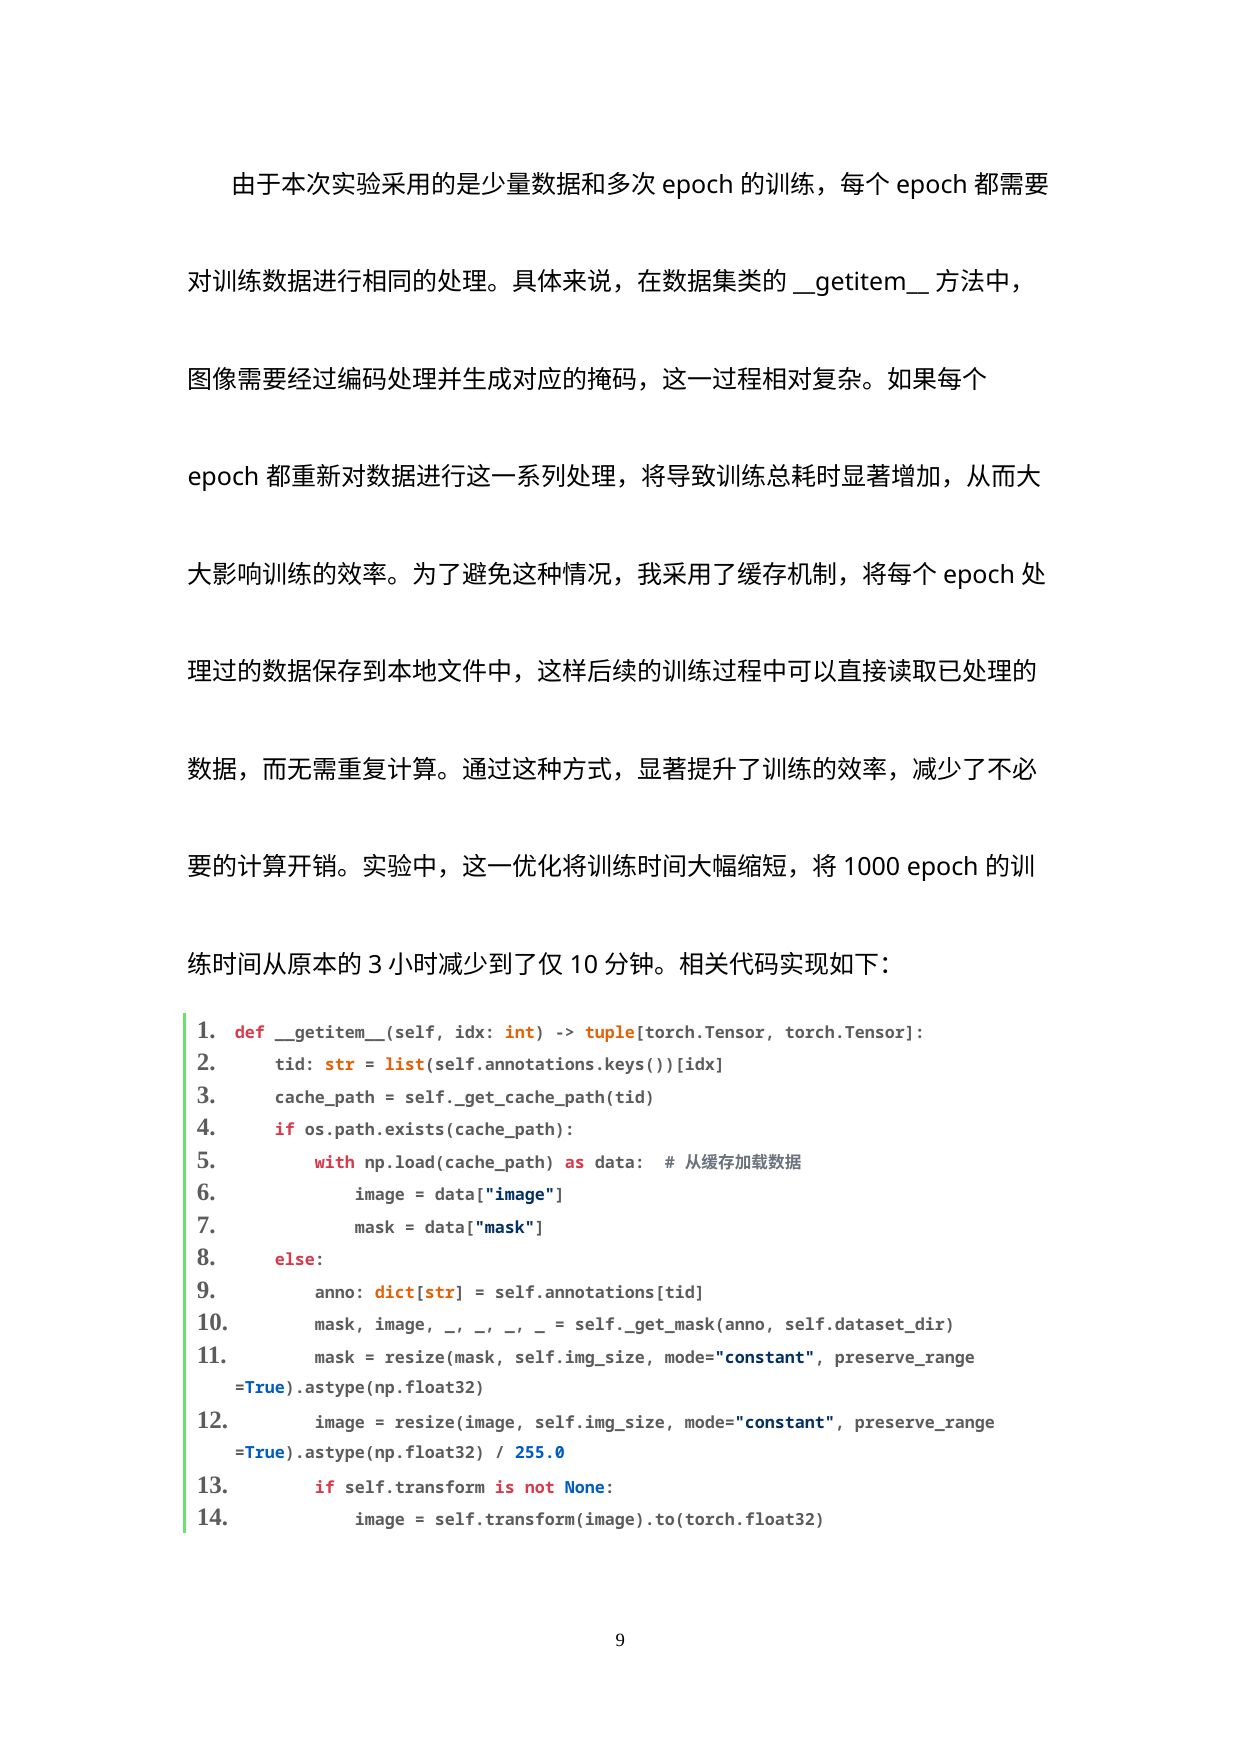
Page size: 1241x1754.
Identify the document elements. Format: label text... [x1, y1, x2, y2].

list image = resize(image, self.img_size, mode="constant", preserve_range=True).astype(np.float32) / 255.0 [186, 1403, 1053, 1468]
list if self.transform is not None: [186, 1468, 1053, 1501]
list cache_path = self._get_cache_path(tid) [186, 1078, 1053, 1111]
list mask = data["mask"] [186, 1208, 1053, 1241]
list tid: str = list(self.annotations.keys())[idx] [186, 1046, 1053, 1078]
list image = data["image"] [186, 1176, 1053, 1208]
text 由于本次实验采用的是少量数据和多次 epoch 的训练，每个 epoch 都需要对训练数据进行相同的处理。具体来说，在数据集类的 __getitem__ 方法中，图像需要经过编码处理并生成对应的掩码，这一过程相对复杂。如果每个 epoch 都重新对数据进行这一系列处理，将导致训练总耗时显著增加，从而大大影响训练的效率。为了避免这种情况，我采用了缓存机制，将每个 epoch 处理过的数据保存到本地文件中，这样后续的训练过程中可以直接读取已处理的数据，而无需重复计算。通过这种方式，显著提升了训练的效率，减少了不必要的计算开销。实验中，这一优化将训练时间大幅缩短，将 1000 epoch 的训练时间从原本的 3 小时减少到了仅 10 分钟。相关代码实现如下： [187, 150, 1053, 995]
list mask, image, _, _, _, _ = self._get_mask(anno, self.dataset_dir) [186, 1306, 1053, 1338]
list else: [186, 1241, 1053, 1273]
list anno: dict[str] = self.annotations[tid] [186, 1273, 1053, 1306]
list with np.load(cache_path) as data: # 从缓存加载数据 [186, 1143, 1053, 1176]
list image = self.transform(image).to(torch.float32) [186, 1501, 1053, 1533]
list mask = resize(mask, self.img_size, mode="constant", preserve_range=True).astype(np.float32) [186, 1338, 1053, 1403]
list def __getitem__(self, idx: int) -> tuple[torch.Tensor, torch.Tensor]: [186, 1013, 1053, 1046]
list if os.path.exists(cache_path): [186, 1111, 1053, 1143]
